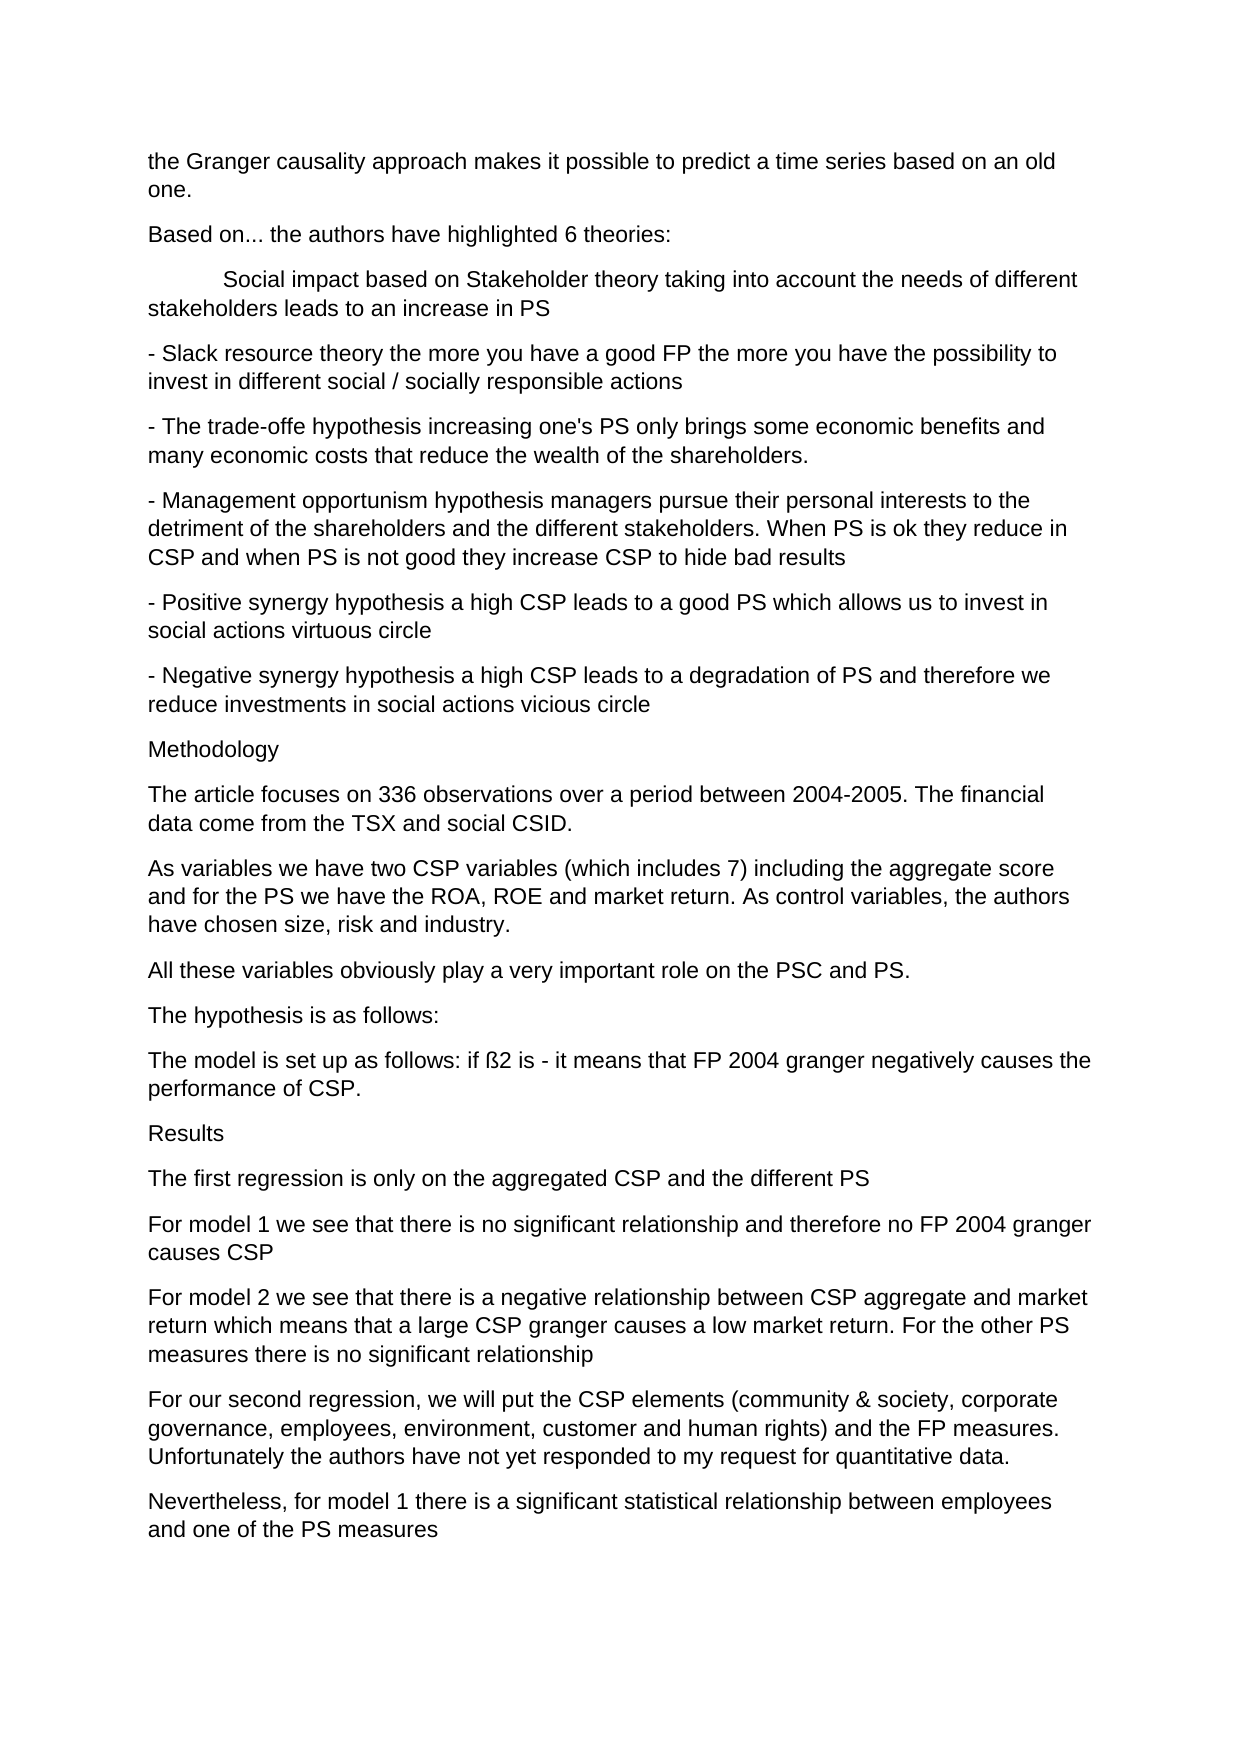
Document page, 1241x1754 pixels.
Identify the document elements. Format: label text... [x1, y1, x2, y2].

text Methodology [148, 736, 1093, 762]
text For our second regression, we will put the CSP elements (community & society, corporate governance, employees, environment, customer and human rights) and the FP measures. Unfortunately the authors have not yet responded to my request for quantitative data. [148, 1386, 1093, 1469]
text Based on... the authors have highlighted 6 theories: [148, 221, 1093, 247]
text All these variables obviously play a very important role on the PSC and PS. [148, 957, 1093, 983]
text - Management opportunism hypothesis managers pursue their personal interests to the detriment of the shareholders and the different stakeholders. When PS is ok they reduce in CSP and when PS is not good they increase CSP to hide bad results [148, 487, 1093, 570]
text Nevertheless, for model 1 there is a significant statistical relationship between employees and one of the PS measures [148, 1488, 1093, 1543]
text The first regression is only on the aggregated CSP and the different PS [148, 1165, 1093, 1192]
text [148, 148, 1093, 202]
text - Positive synergy hypothesis a high CSP leads to a good PS which allows us to invest in social actions virtuous circle [148, 589, 1093, 644]
text The article focuses on 336 observations over a period between 2004-2005. The financial data come from the TSX and social CSID. [148, 781, 1093, 836]
text - The trade-offe hypothesis increasing one's PS only brings some economic benefits and many economic costs that reduce the wealth of the shareholders. [148, 413, 1093, 468]
text The model is set up as follows: if ß2 is - it means that FP 2004 granger negatively causes the performance of CSP. [148, 1047, 1093, 1102]
text - Slack resource theory the more you have a good FP the more you have the possibility to invest in different social / socially responsible actions [148, 340, 1093, 394]
text As variables we have two CSP variables (which includes 7) including the aggregate score and for the PS we have the ROA, ROE and market return. As control variables, the authors have chosen size, risk and industry. [148, 854, 1093, 938]
text For model 1 we see that there is no significant relationship and therefore no FP 2004 granger causes CSP [148, 1211, 1093, 1265]
text - Negative synergy hypothesis a high CSP leads to a degradation of PS and therefore we reduce investments in social actions vicious circle [148, 662, 1093, 717]
text Results [148, 1120, 1093, 1147]
text The hypothesis is as follows: [148, 1002, 1093, 1028]
text For model 2 we see that there is a negative relationship between CSP aggregate and market return which means that a large CSP granger causes a low market return. For the other PS measures there is no significant relationship [148, 1284, 1093, 1367]
text Social impact based on Stakeholder theory taking into account the needs of different stakeholders leads to an increase in PS [148, 266, 1093, 321]
